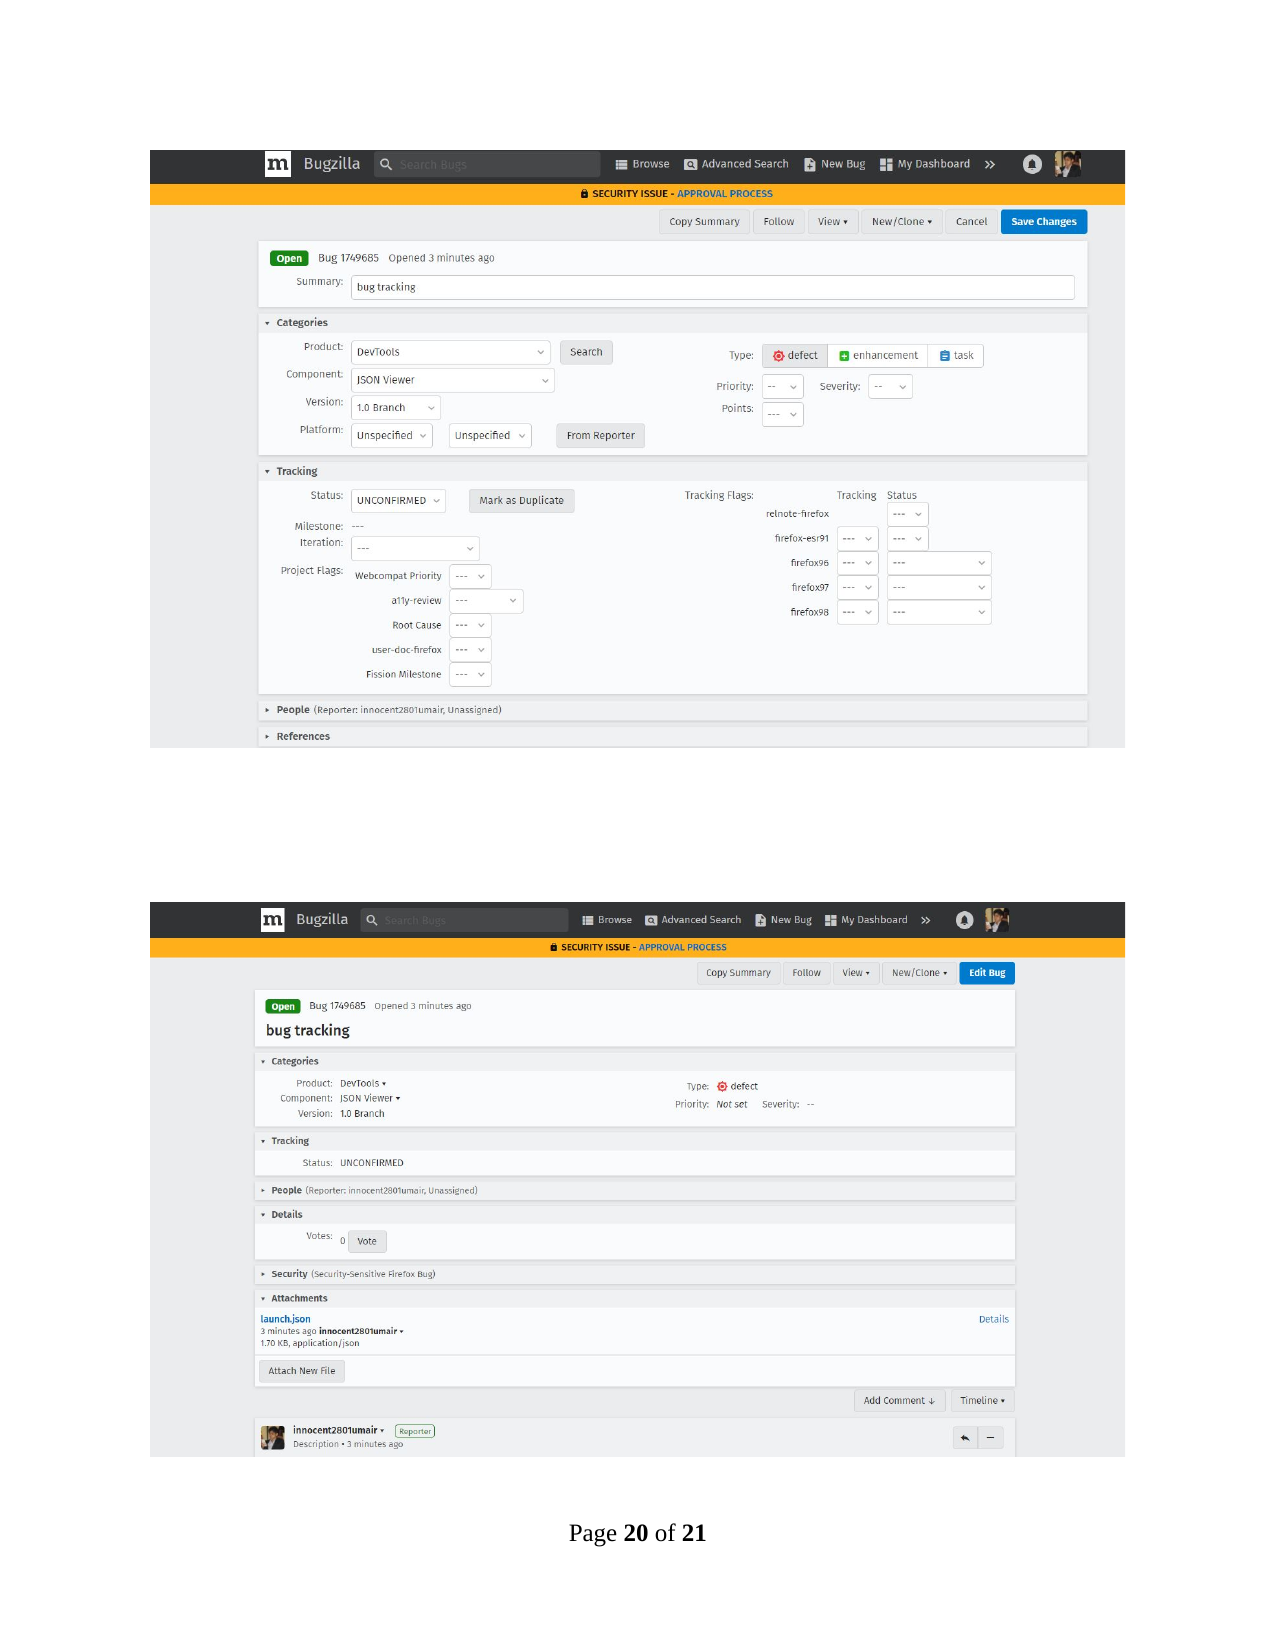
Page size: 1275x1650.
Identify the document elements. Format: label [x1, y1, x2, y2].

picture [150, 902, 1125, 1457]
picture [150, 150, 1125, 748]
